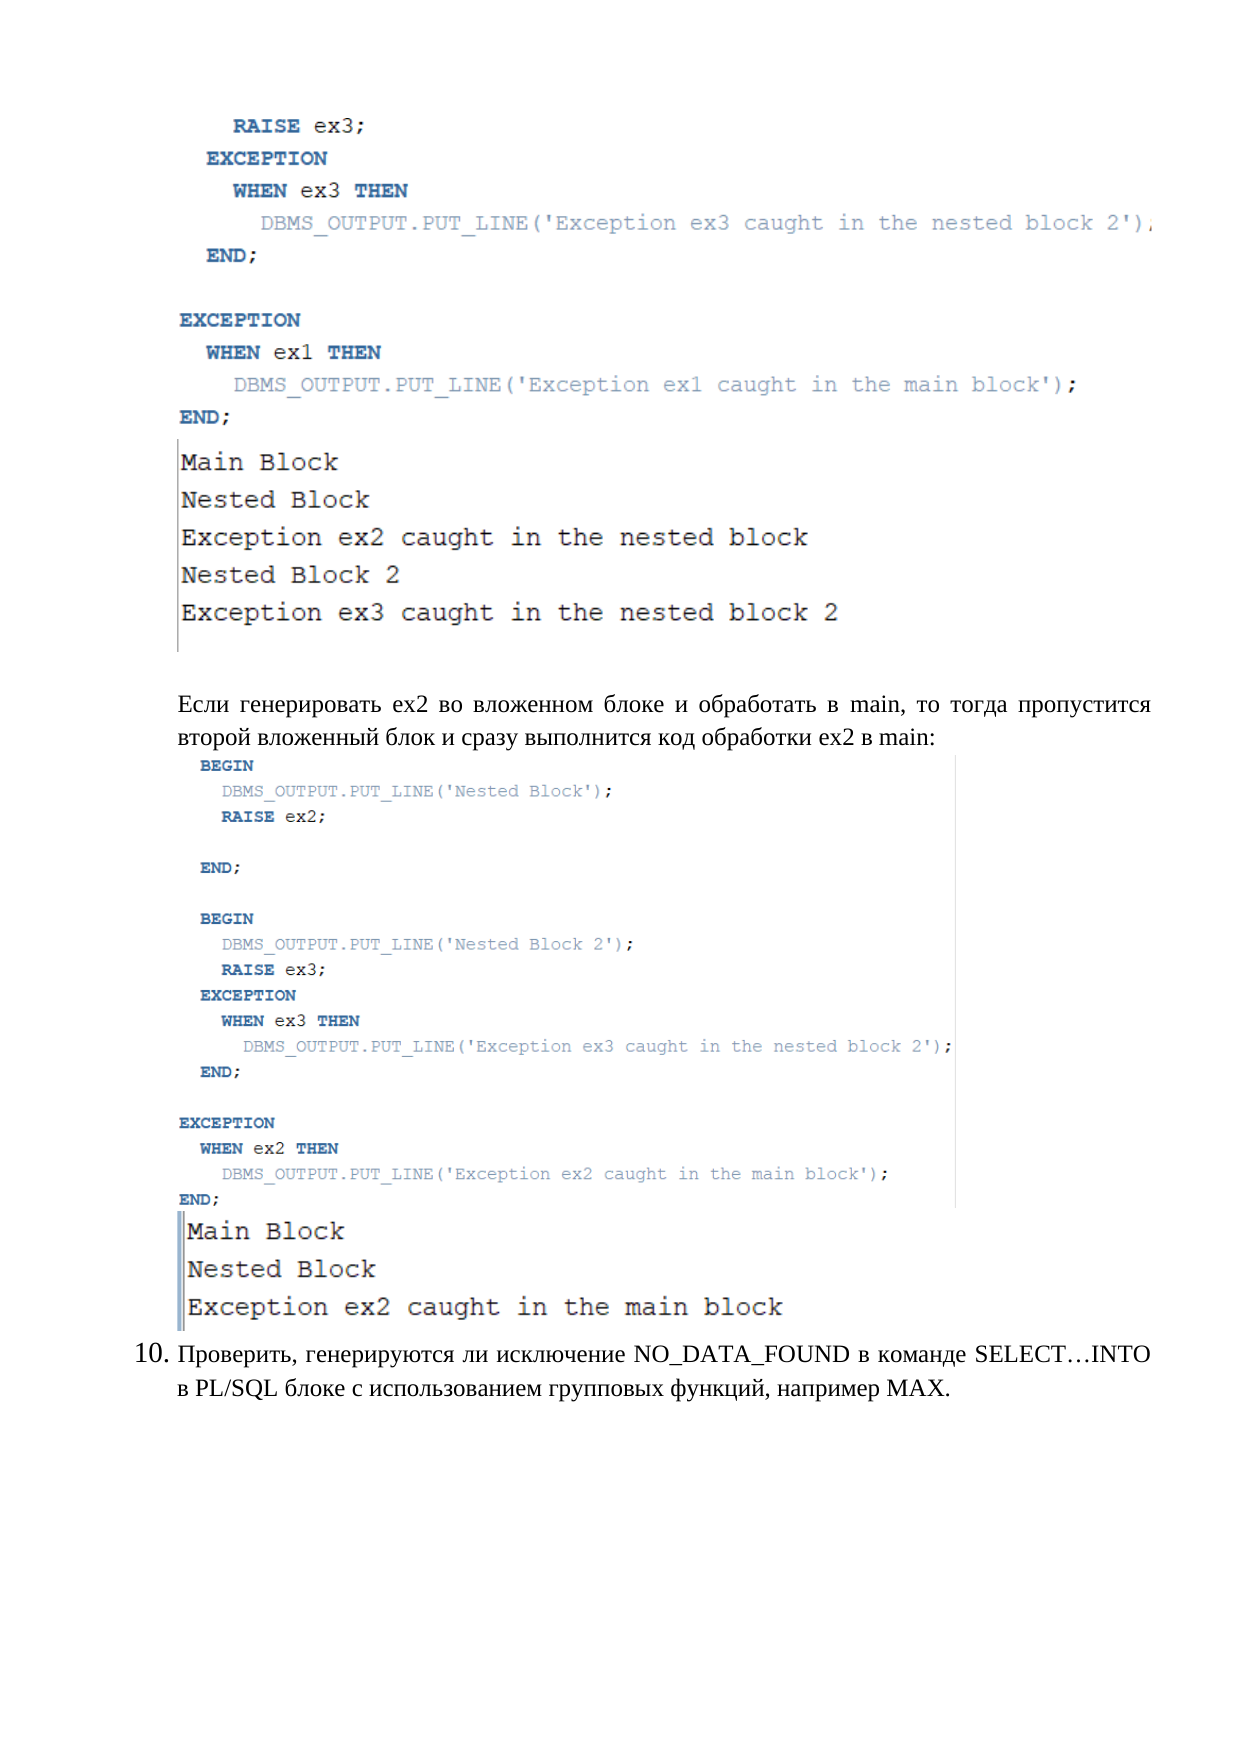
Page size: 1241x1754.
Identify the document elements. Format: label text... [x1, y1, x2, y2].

picture [177, 1211, 800, 1331]
picture [177, 439, 858, 652]
picture [177, 755, 956, 1208]
list Если генерировать ex2 во вложенном блоке и обработать в main, то тогда пропустится второй вложенный блок и сразу выполнится код обработки ex2 в main: [177, 689, 1152, 751]
list Проверить, генерируются ли исключение NO_DATA_FOUND в команде SELECT…INTO в PL/SQL блоке с использованием групповых функций, например MAX. [177, 1335, 1152, 1401]
picture [177, 118, 1152, 436]
